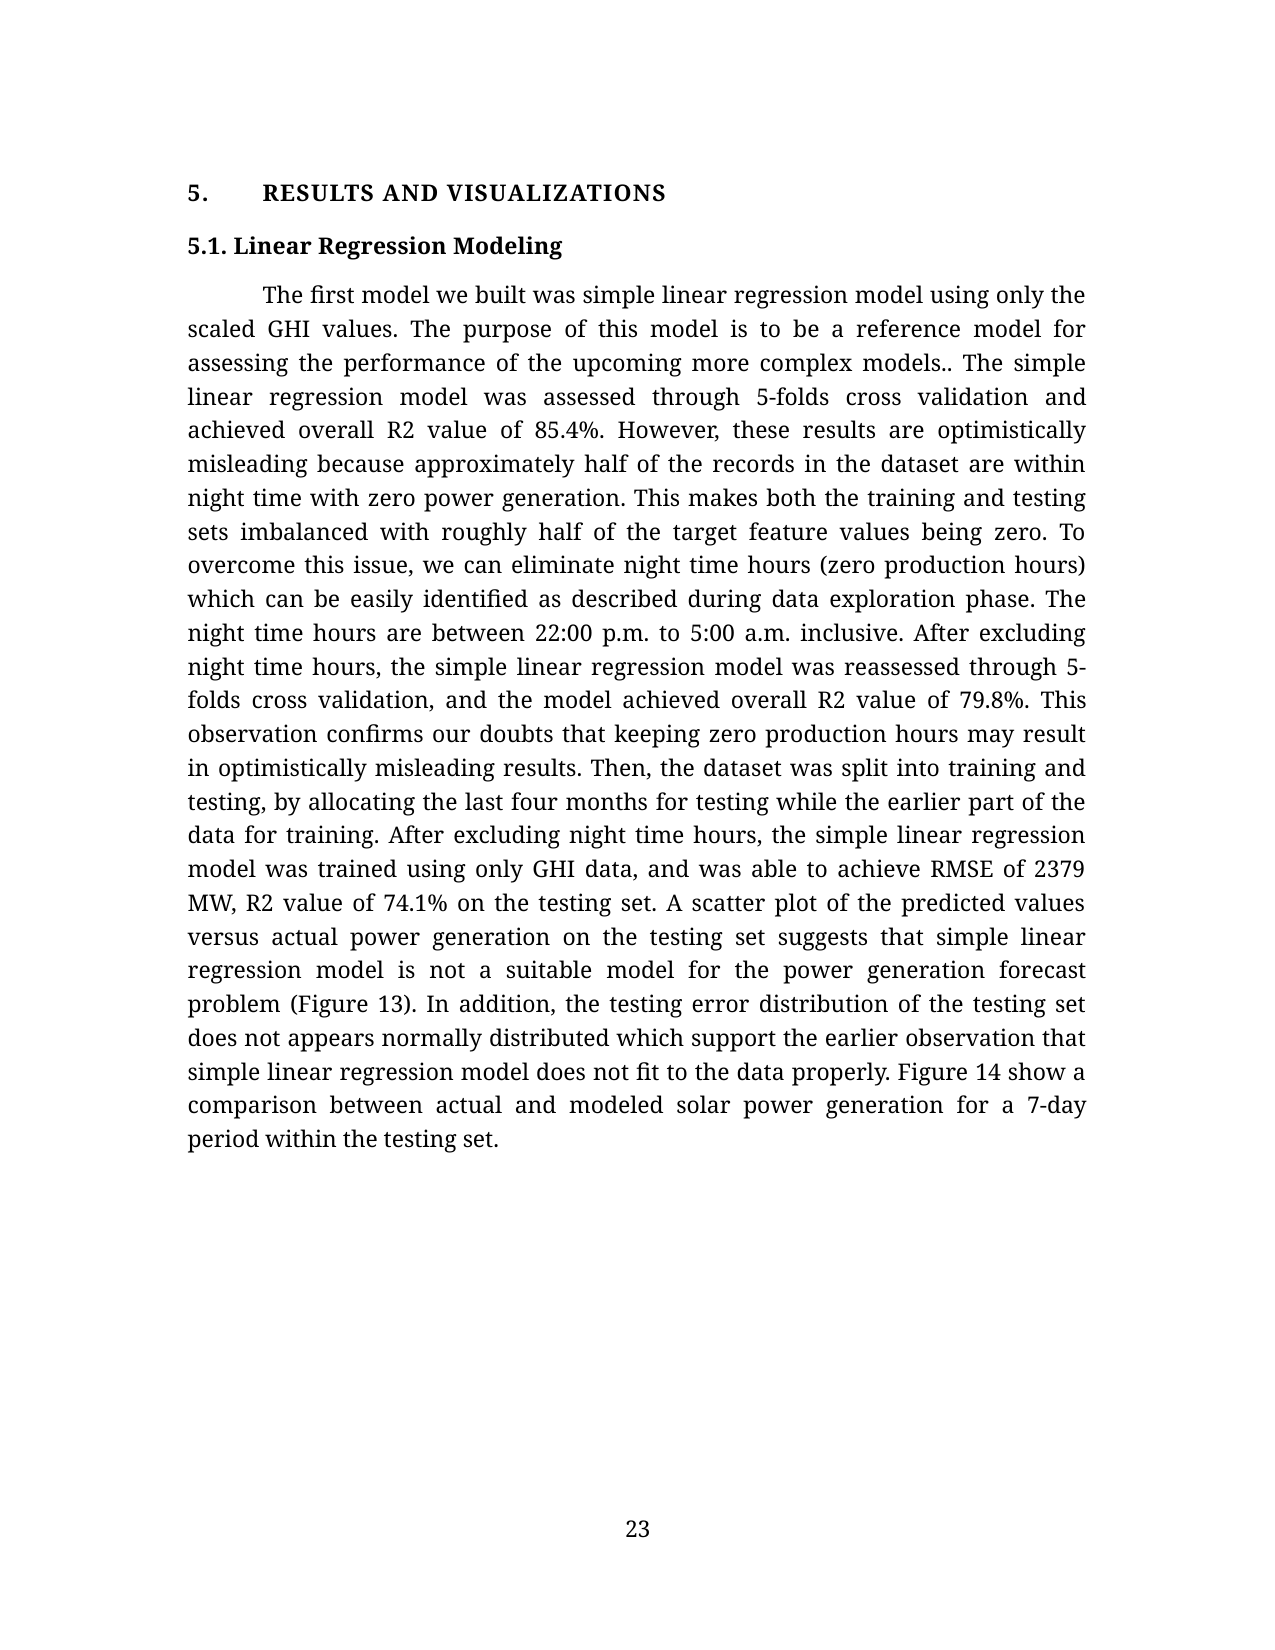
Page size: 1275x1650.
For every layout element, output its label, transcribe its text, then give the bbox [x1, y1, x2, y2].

subtitle Results and Visualizations [187, 173, 1087, 208]
subtitle 5.1. Linear Regression Modeling [187, 226, 1087, 261]
text The first model we built was simple linear regression model using only the scaled GHI values. The purpose of this model is to be a reference model for assessing the performance of the upcoming more complex models.. The simple linear regression model was assessed through 5-folds cross validation and achieved overall R2 value of 85.4%. However, these results are optimistically misleading because approximately half of the records in the dataset are within night time with zero power generation. This makes both the training and testing sets imbalanced with roughly half of the target feature values being zero. To overcome this issue, we can eliminate night time hours (zero production hours) which can be easily identified as described during data exploration phase. The night time hours are between 22:00 p.m. to 5:00 a.m. inclusive. After excluding night time hours, the simple linear regression model was reassessed through 5-folds cross validation, and the model achieved overall R2 value of 79.8%. This observation confirms our doubts that keeping zero production hours may result in optimistically misleading results. Then, the dataset was split into training and testing, by allocating the last four months for testing while the earlier part of the data for training. After excluding night time hours, the simple linear regression model was trained using only GHI data, and was able to achieve RMSE of 2379 MW, R2 value of 74.1% on the testing set. A scatter plot of the predicted values versus actual power generation on the testing set suggests that simple linear regression model is not a suitable model for the power generation forecast problem (Figure 13). In addition, the testing error distribution of the testing set does not appears normally distributed which support the earlier observation that simple linear regression model does not fit to the data properly. Figure 14 show a comparison between actual and modeled solar power generation for a 7-day period within the testing set. [187, 279, 1087, 1154]
